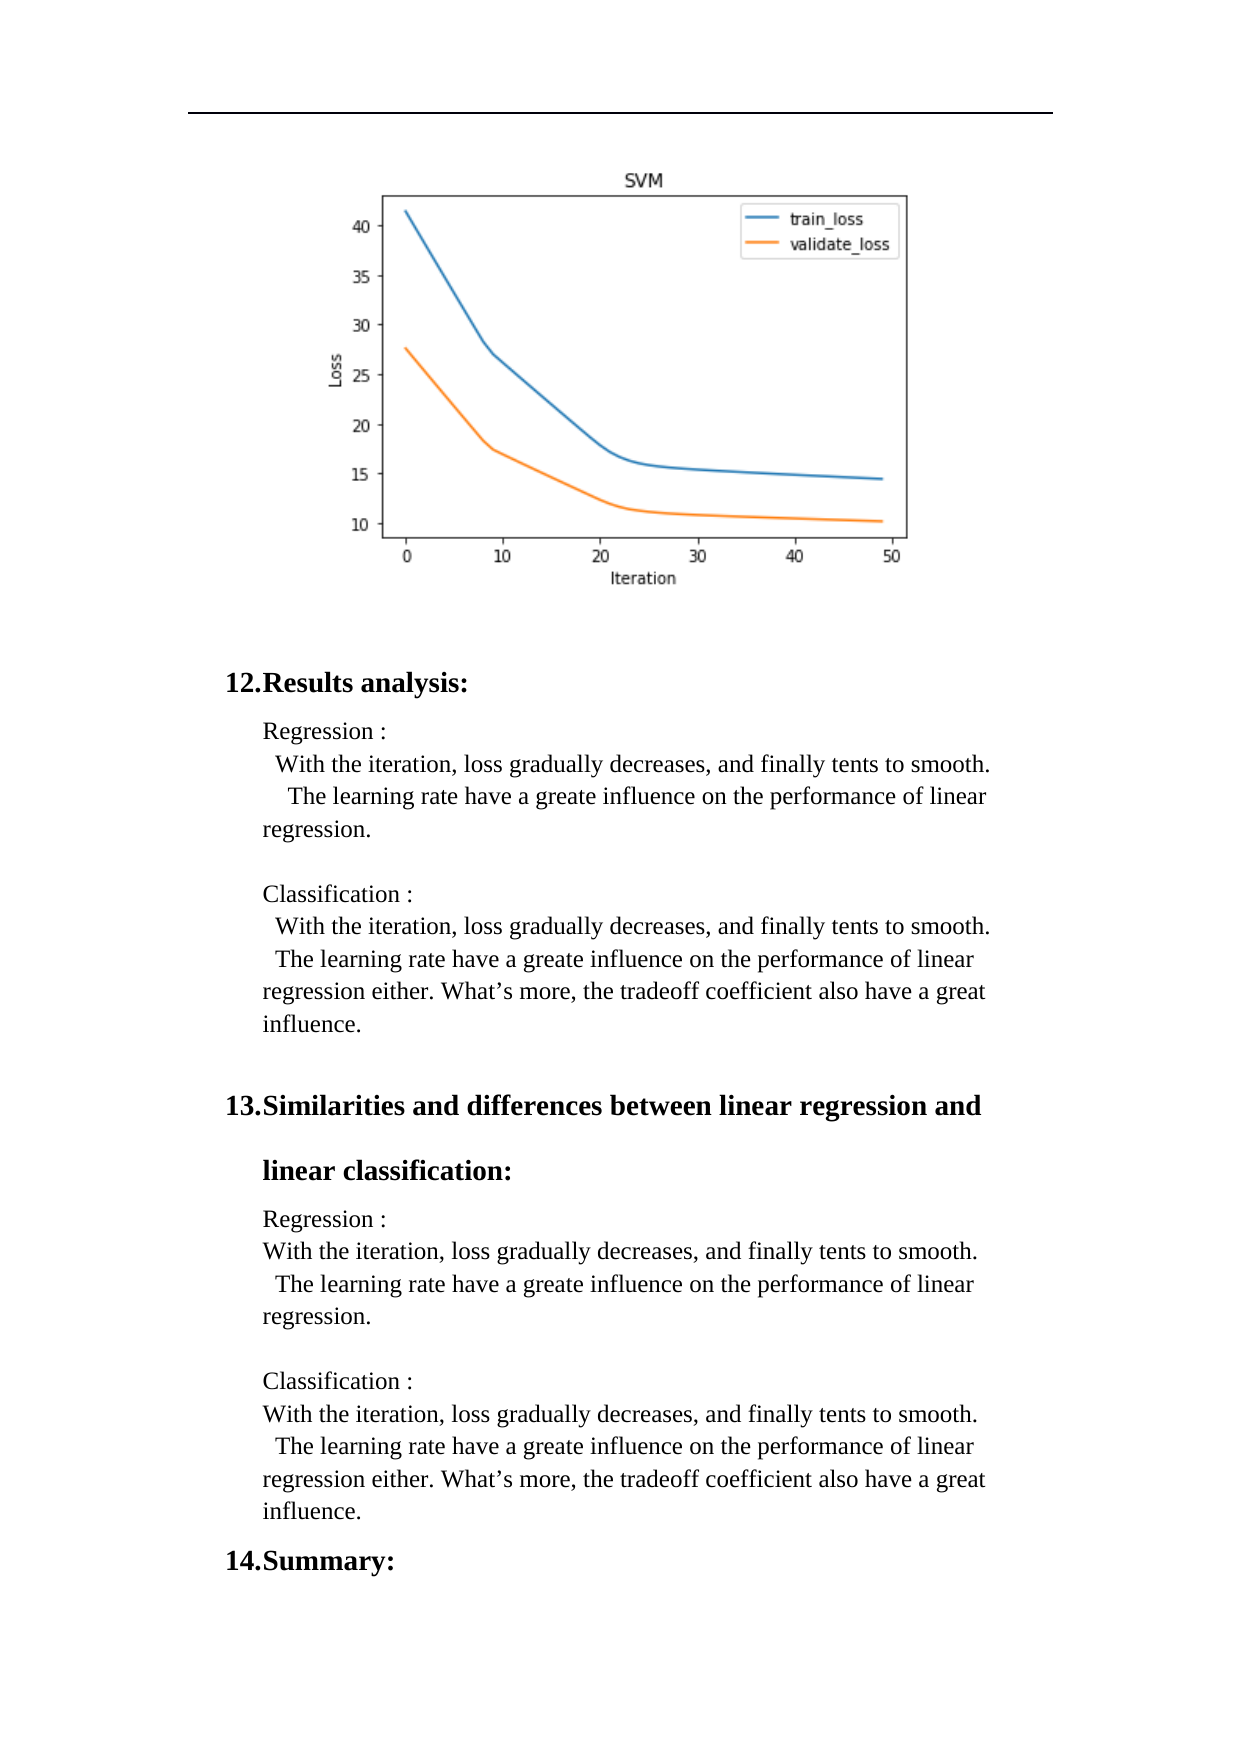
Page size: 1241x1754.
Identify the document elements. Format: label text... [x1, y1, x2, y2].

list Classification : [262, 877, 1053, 909]
list Summary: [225, 1527, 1053, 1592]
list With the iteration, loss gradually decreases, and finally tents to smooth. [262, 747, 1053, 779]
list Similarities and differences between linear regression and linear classification: [225, 1072, 1053, 1202]
list With the iteration, loss gradually decreases, and finally tents to smooth. [262, 1397, 1053, 1429]
list With the iteration, loss gradually decreases, and finally tents to smooth. [262, 909, 1053, 942]
list Results analysis: [225, 649, 1053, 714]
list Classification : [262, 1364, 1053, 1397]
list The learning rate have a greate influence on the performance of linear regression either. What’s more, the tradeoff coefficient also have a great influence. [262, 1429, 1053, 1527]
picture [318, 162, 922, 597]
list With the iteration, loss gradually decreases, and finally tents to smooth. [262, 1234, 1053, 1267]
list Regression : [262, 1202, 1053, 1234]
list The learning rate have a greate influence on the performance of linear regression. [262, 1267, 1053, 1332]
list The learning rate have a greate influence on the performance of linear regression. [262, 779, 1053, 844]
list The learning rate have a greate influence on the performance of linear regression either. What’s more, the tradeoff coefficient also have a great influence. [262, 942, 1053, 1039]
list Regression : [262, 714, 1053, 747]
